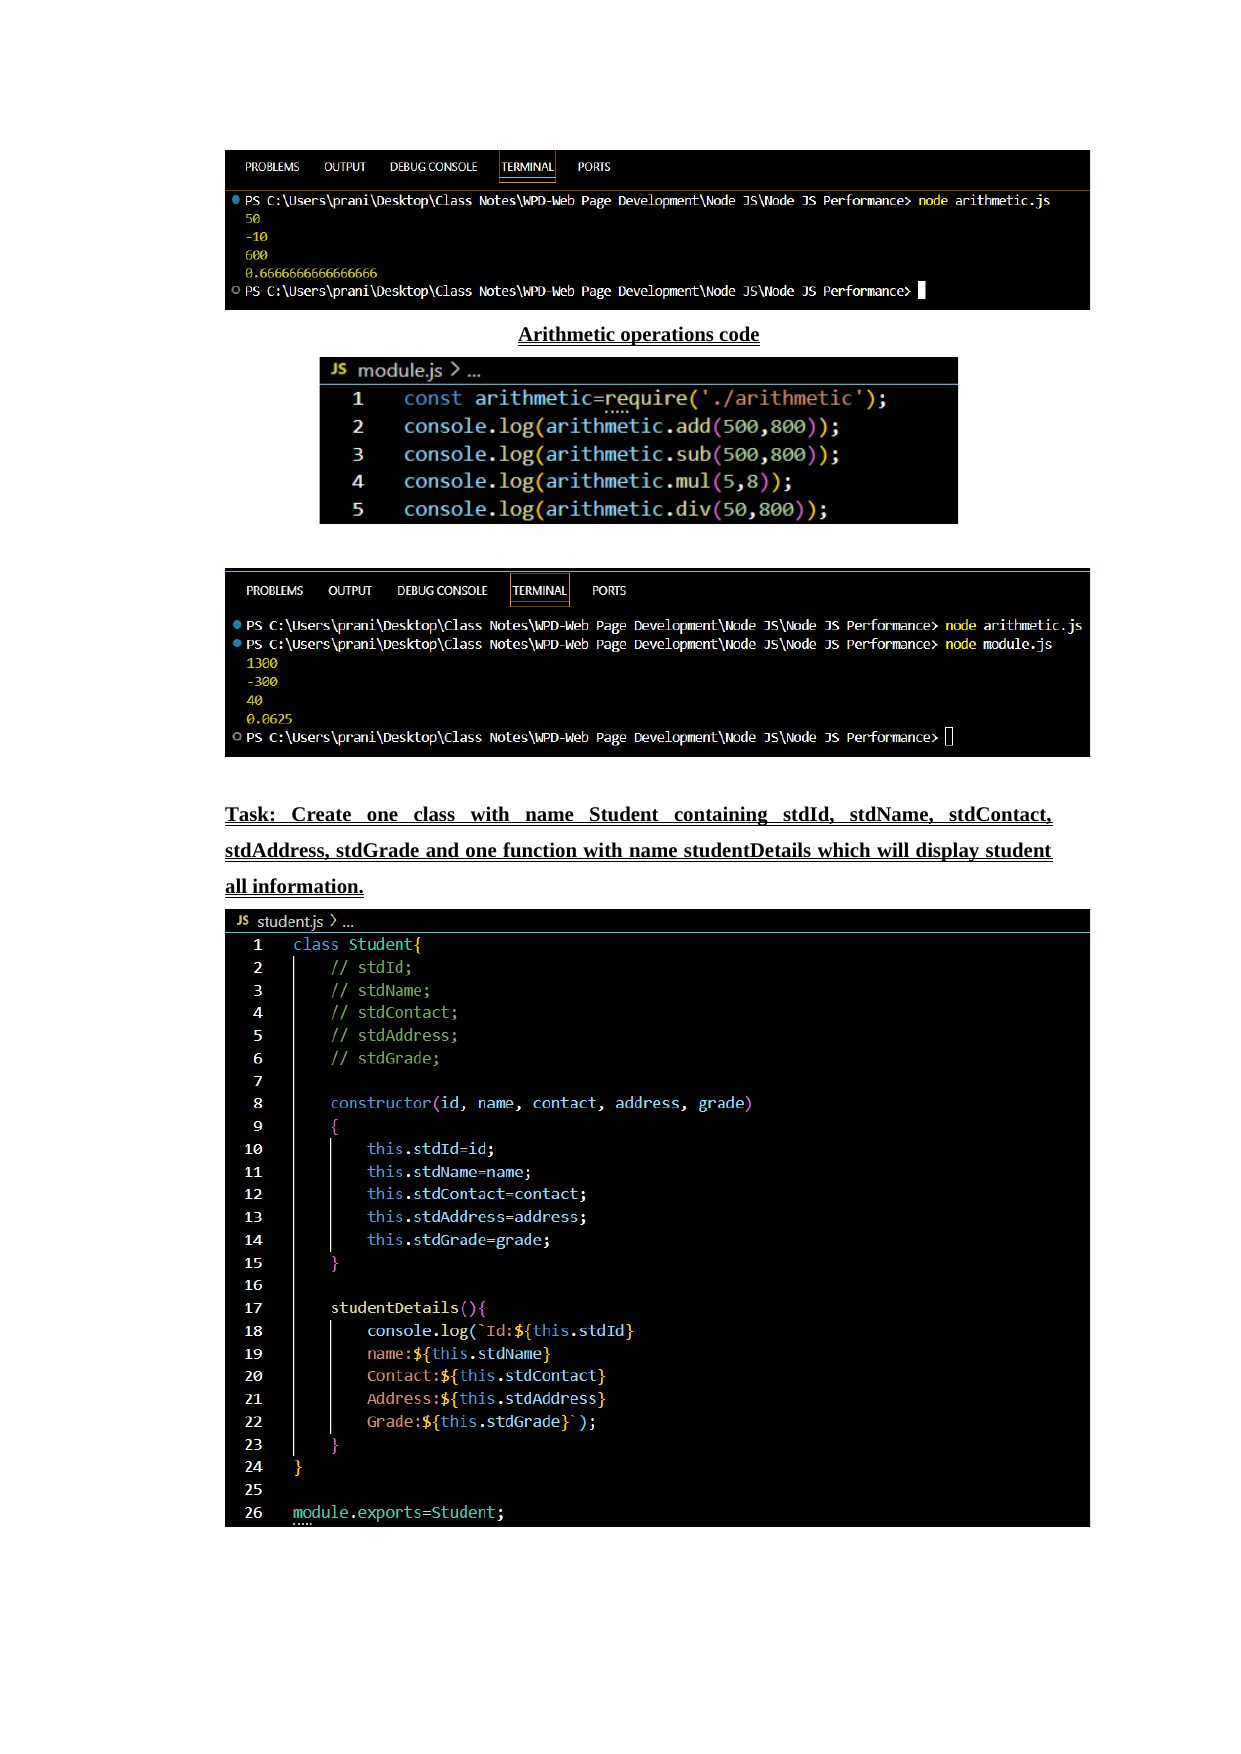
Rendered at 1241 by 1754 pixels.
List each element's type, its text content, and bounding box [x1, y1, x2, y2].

picture [225, 909, 1091, 1527]
picture [319, 357, 959, 524]
picture [225, 568, 1091, 757]
text Arithmetic operations code [225, 322, 1053, 346]
picture [225, 150, 1091, 310]
text Task: Create one class with name Student containing stdId, stdName, stdContact, stdAddress, stdGrade and one function with name studentDetails which will display student all information. [225, 862, 1053, 898]
text Task: Create one class with name Student containing stdId, stdName, stdContact, stdAddress, stdGrade and one function with name studentDetails which will display student all information. [225, 826, 1053, 858]
text Task: Create one class with name Student containing stdId, stdName, stdContact, stdAddress, stdGrade and one function with name studentDetails which will display student all information. [225, 801, 1053, 822]
